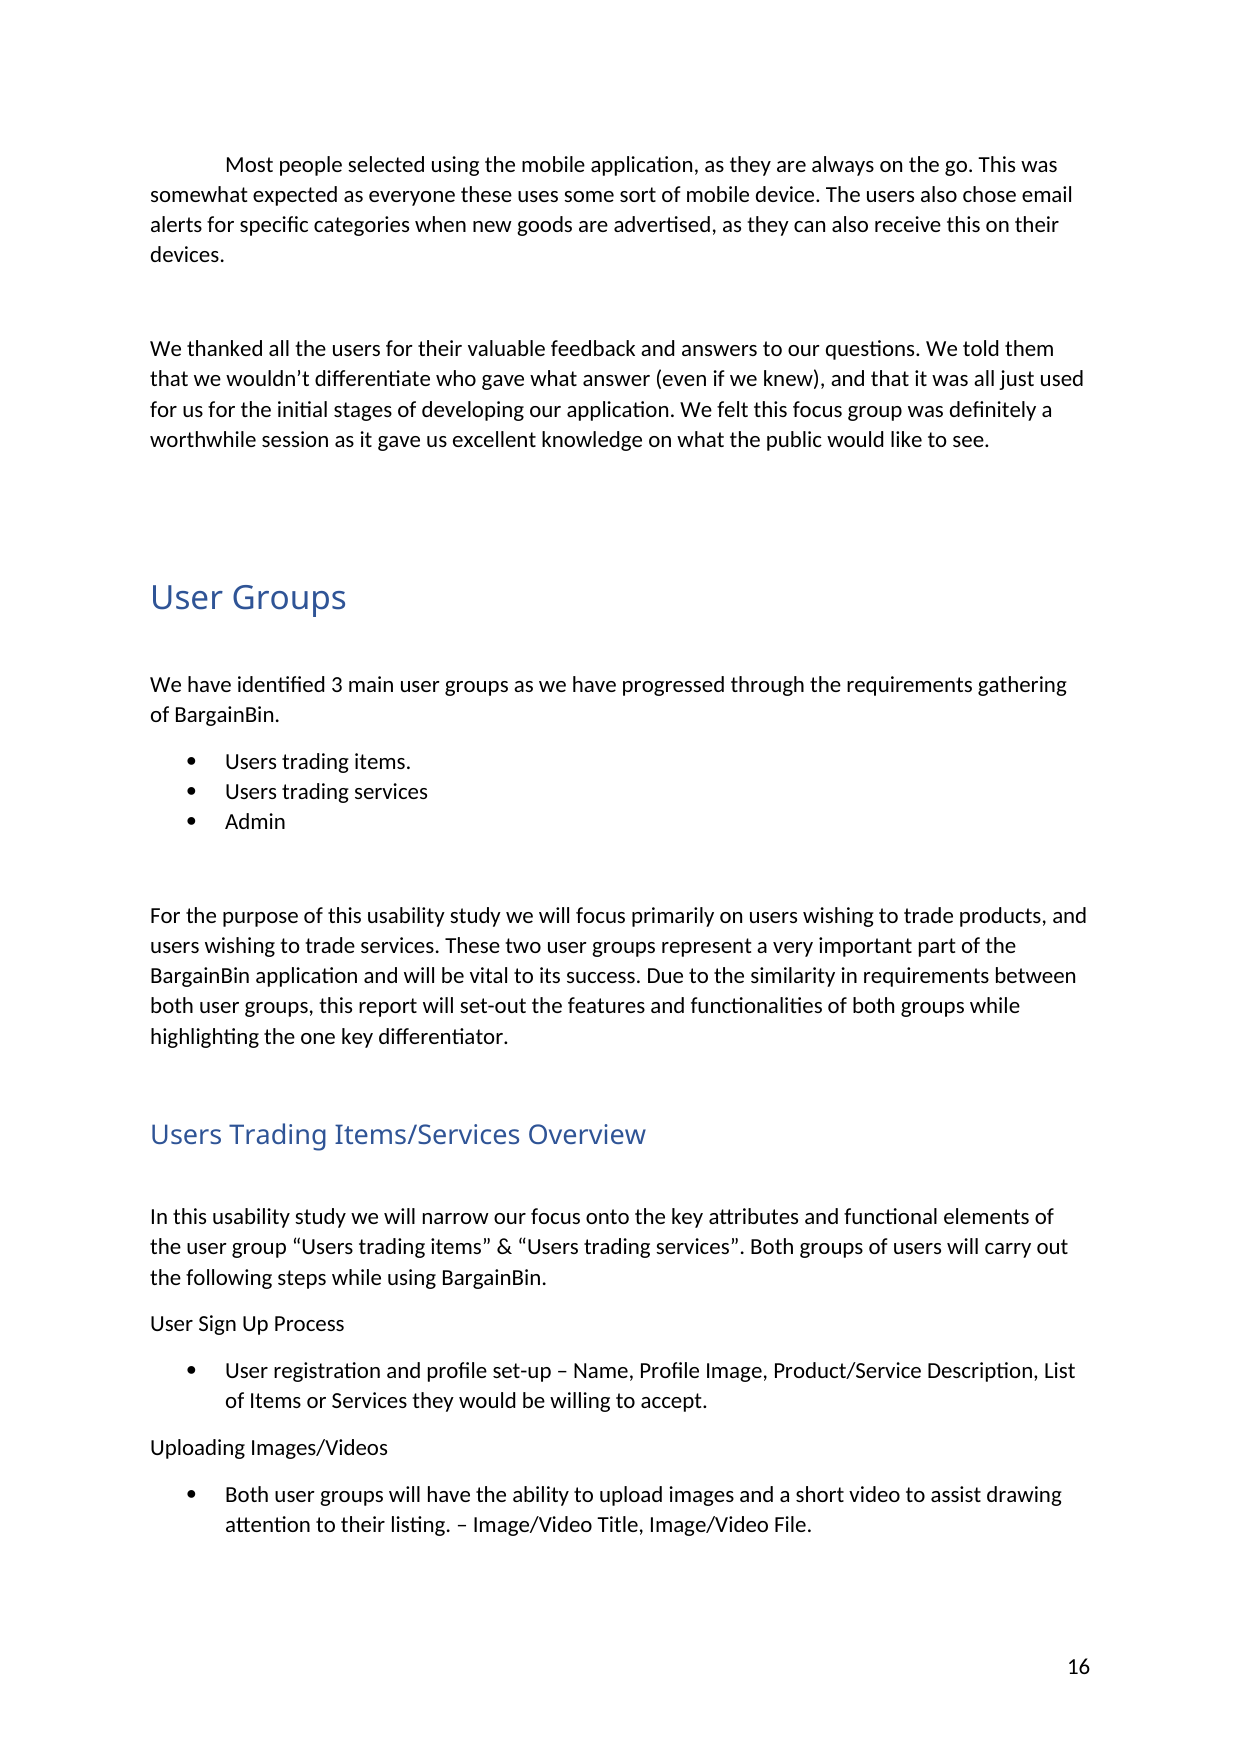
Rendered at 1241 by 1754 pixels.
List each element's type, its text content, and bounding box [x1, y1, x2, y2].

subtitle Users Trading Items/Services Overview [150, 1116, 1090, 1152]
list Both user groups will have the ability to upload images and a short video to assist drawing attention to their listing. – Image/Video Title, Image/Video File. [187, 1480, 1090, 1539]
text Most people selected using the mobile application, as they are always on the go. This was somewhat expected as everyone these uses some sort of mobile device. The users also chose email alerts for specific categories when new goods are advertised, as they can also receive this on their devices. [150, 150, 1090, 269]
list User registration and profile set-up – Name, Profile Image, Product/Service Description, List of Items or Services they would be willing to accept. [187, 1356, 1090, 1415]
text Uploading Images/Videos [150, 1433, 1090, 1462]
list Admin [187, 807, 1090, 835]
text In this usability study we will narrow our focus onto the key attributes and functional elements of the user group “Users trading items” & “Users trading services”. Both groups of users will carry out the following steps while using BargainBin. [150, 1202, 1090, 1291]
text We thanked all the users for their valuable feedback and answers to our questions. We told them that we wouldn’t differentiate who gave what answer (even if we knew), and that it was all just used for us for the initial stages of developing our application. We felt this focus group was definitely a worthwhile session as it gave us excellent knowledge on what the public would like to see. [150, 334, 1090, 453]
text For the purpose of this usability study we will focus primarily on users wishing to trade products, and users wishing to trade services. These two user groups represent a very important part of the BargainBin application and will be vital to its success. Due to the similarity in requirements between both user groups, this report will set-out the features and functionalities of both groups while highlighting the one key differentiator. [150, 901, 1090, 1050]
list Users trading items. [187, 747, 1090, 775]
text User Sign Up Process [150, 1309, 1090, 1338]
text We have identified 3 main user groups as we have progressed through the requirements gathering of BargainBin. [150, 670, 1090, 728]
list Users trading services [187, 777, 1090, 805]
subtitle User Groups [150, 574, 1090, 619]
